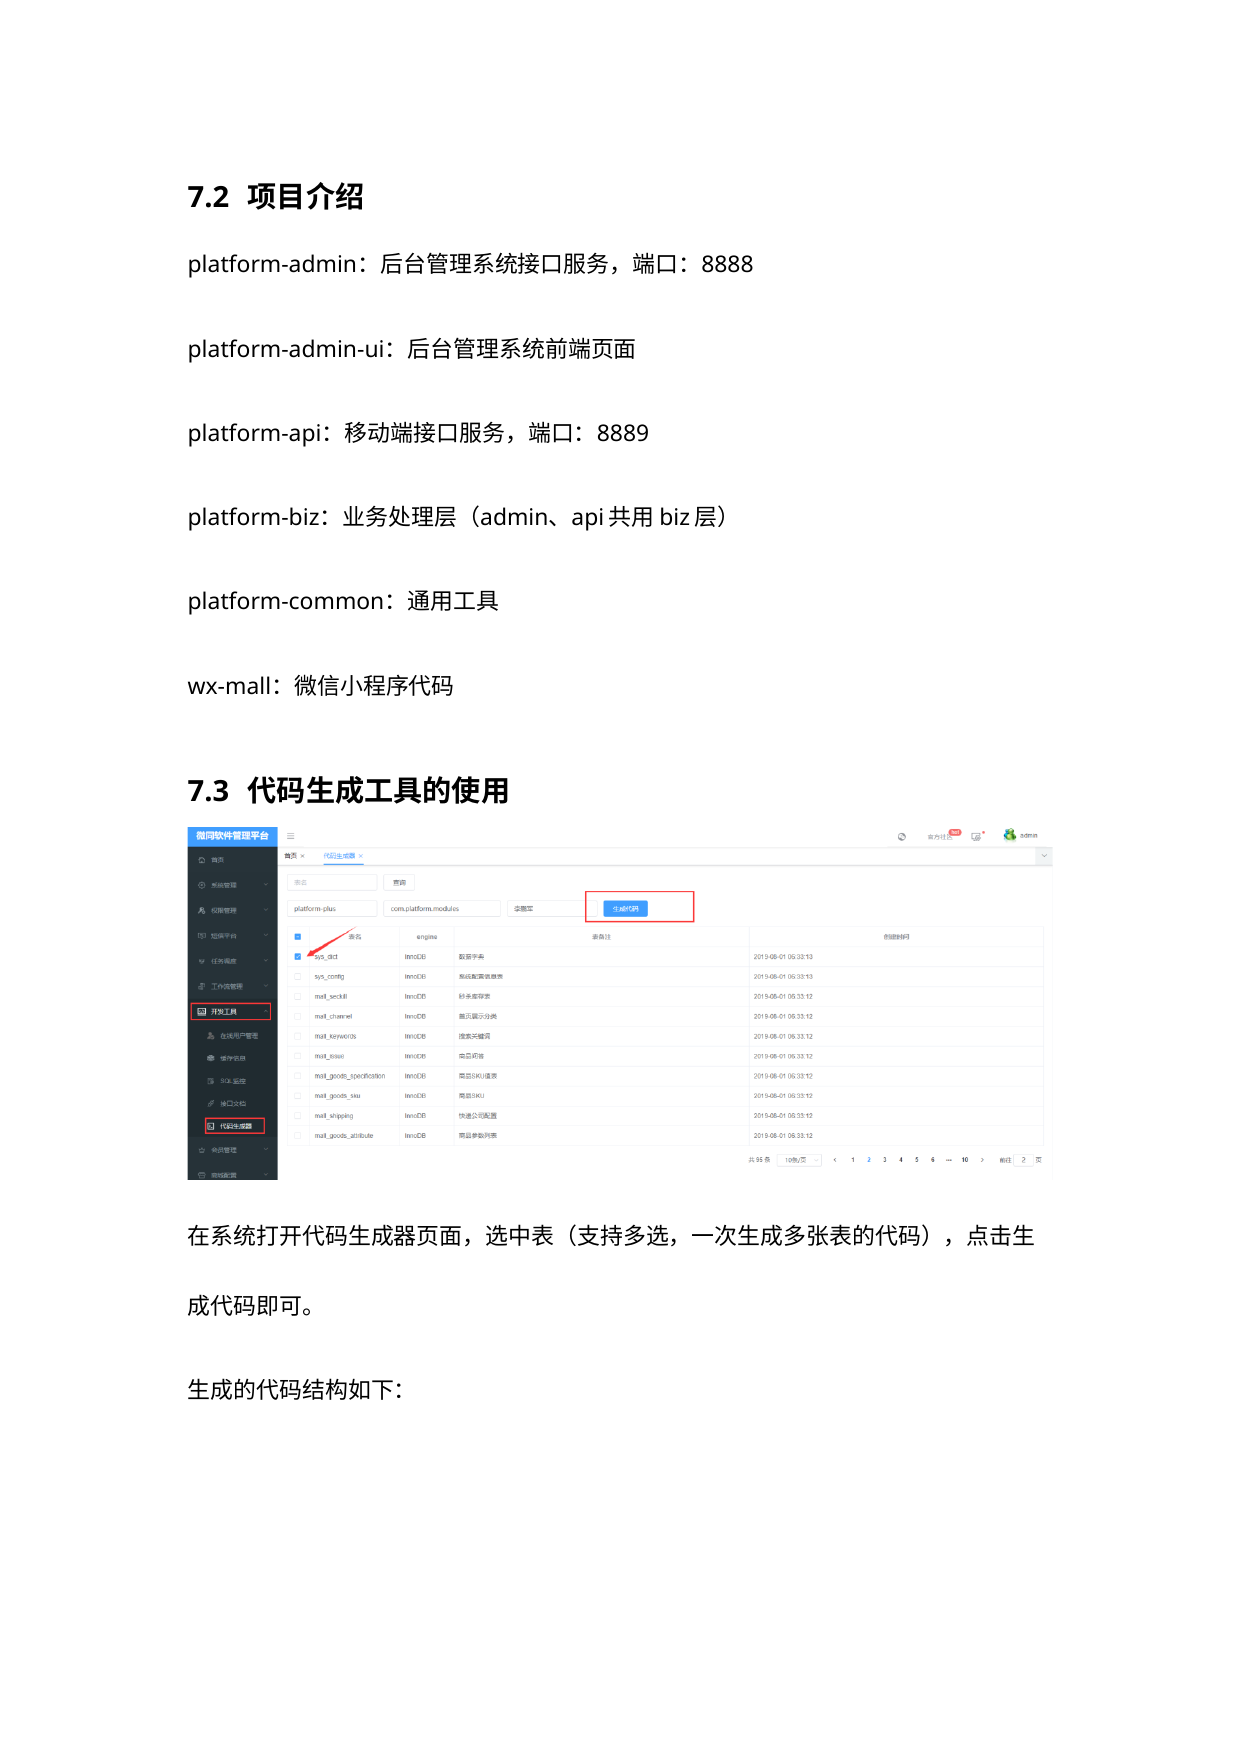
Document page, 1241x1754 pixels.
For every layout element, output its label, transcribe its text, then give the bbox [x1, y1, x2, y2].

subtitle 项目介绍 [187, 162, 1053, 227]
text platform-admin：后台管理系统接口服务，端口：8888 [187, 230, 1053, 295]
text 在系统打开代码生成器页面，选中表（支持多选，一次生成多张表的代码），点击生成代码即可。 [187, 1202, 1053, 1337]
text platform-admin-ui：后台管理系统前端页面 [187, 314, 1053, 379]
text wx-mall：微信小程序代码 [187, 652, 1053, 717]
picture [187, 827, 1053, 1180]
text platform-api：移动端接口服务，端口：8889 [187, 399, 1053, 464]
text platform-biz：业务处理层（admin、api共用biz层） [187, 483, 1053, 548]
text 生成的代码结构如下： [187, 1356, 1053, 1421]
subtitle 代码生成工具的使用 [187, 757, 1053, 822]
text platform-common：通用工具 [187, 567, 1053, 632]
